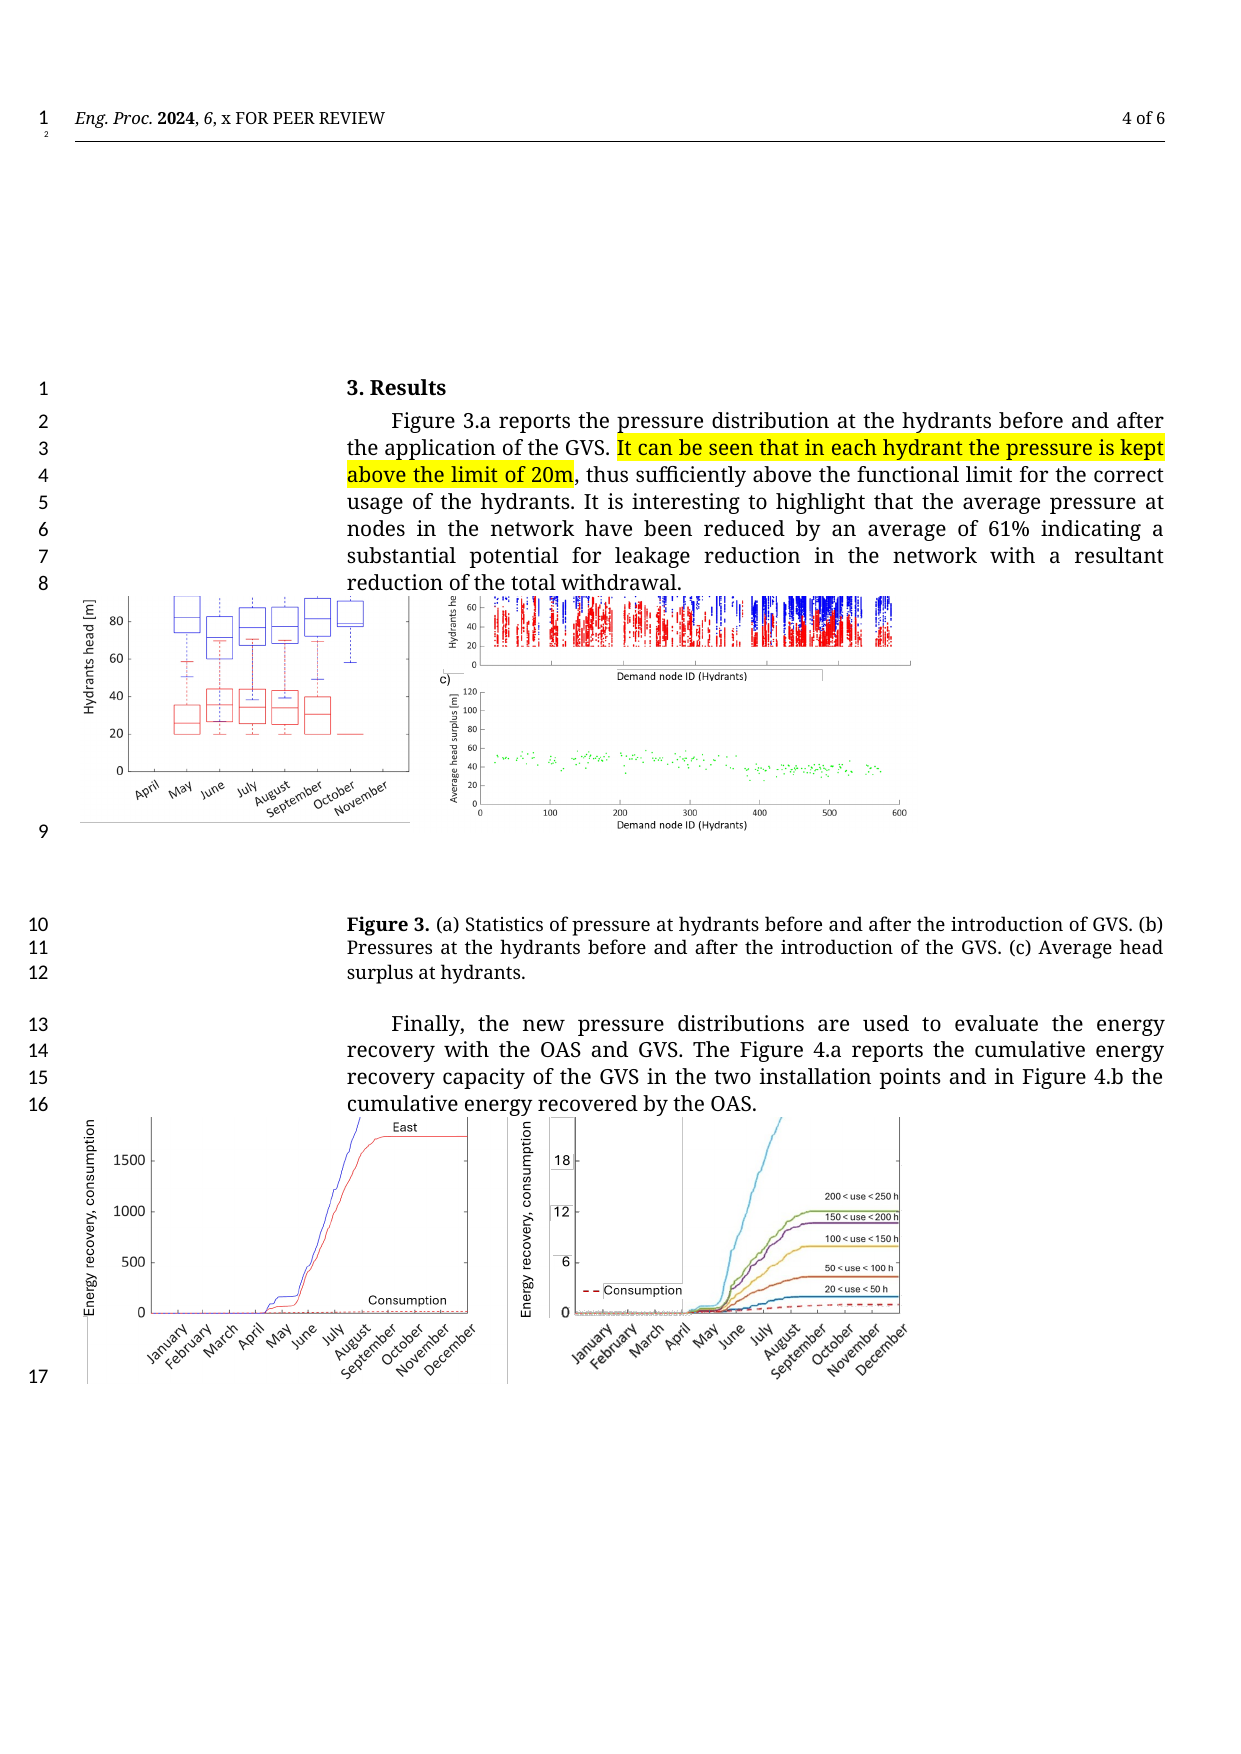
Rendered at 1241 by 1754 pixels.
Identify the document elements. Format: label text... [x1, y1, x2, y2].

picture [75, 1117, 939, 1384]
text Finally, the new pressure distributions are used to evaluate the energy recovery with the OAS and GVS. The Figure 4.a reports the cumulative energy recovery capacity of the GVS in the two installation points and in Figure 4.b the cumulative energy recovered by the OAS. [347, 1009, 1165, 1118]
subtitle 3. Results [347, 374, 1165, 401]
text Figure 3. (a) Statistics of pressure at hydrants before and after the introduction of GVS. (b) Pressures at the hydrants before and after the introduction of the GVS. (c) Average head surplus at hydrants. [347, 912, 1165, 984]
picture [75, 596, 918, 839]
text Figure 3.a reports the pressure distribution at the hydrants before and after the application of the GVS. It can be seen that in each hydrant the pressure is kept above the limit of 20m, thus sufficiently above the functional limit for the correct usage of the hydrants. It is interesting to highlight that the average pressure at nodes in the network have been reduced by an average of 61% indicating a substantial potential for leakage reduction in the network with a resultant reduction of the total withdrawal. [347, 407, 1165, 596]
